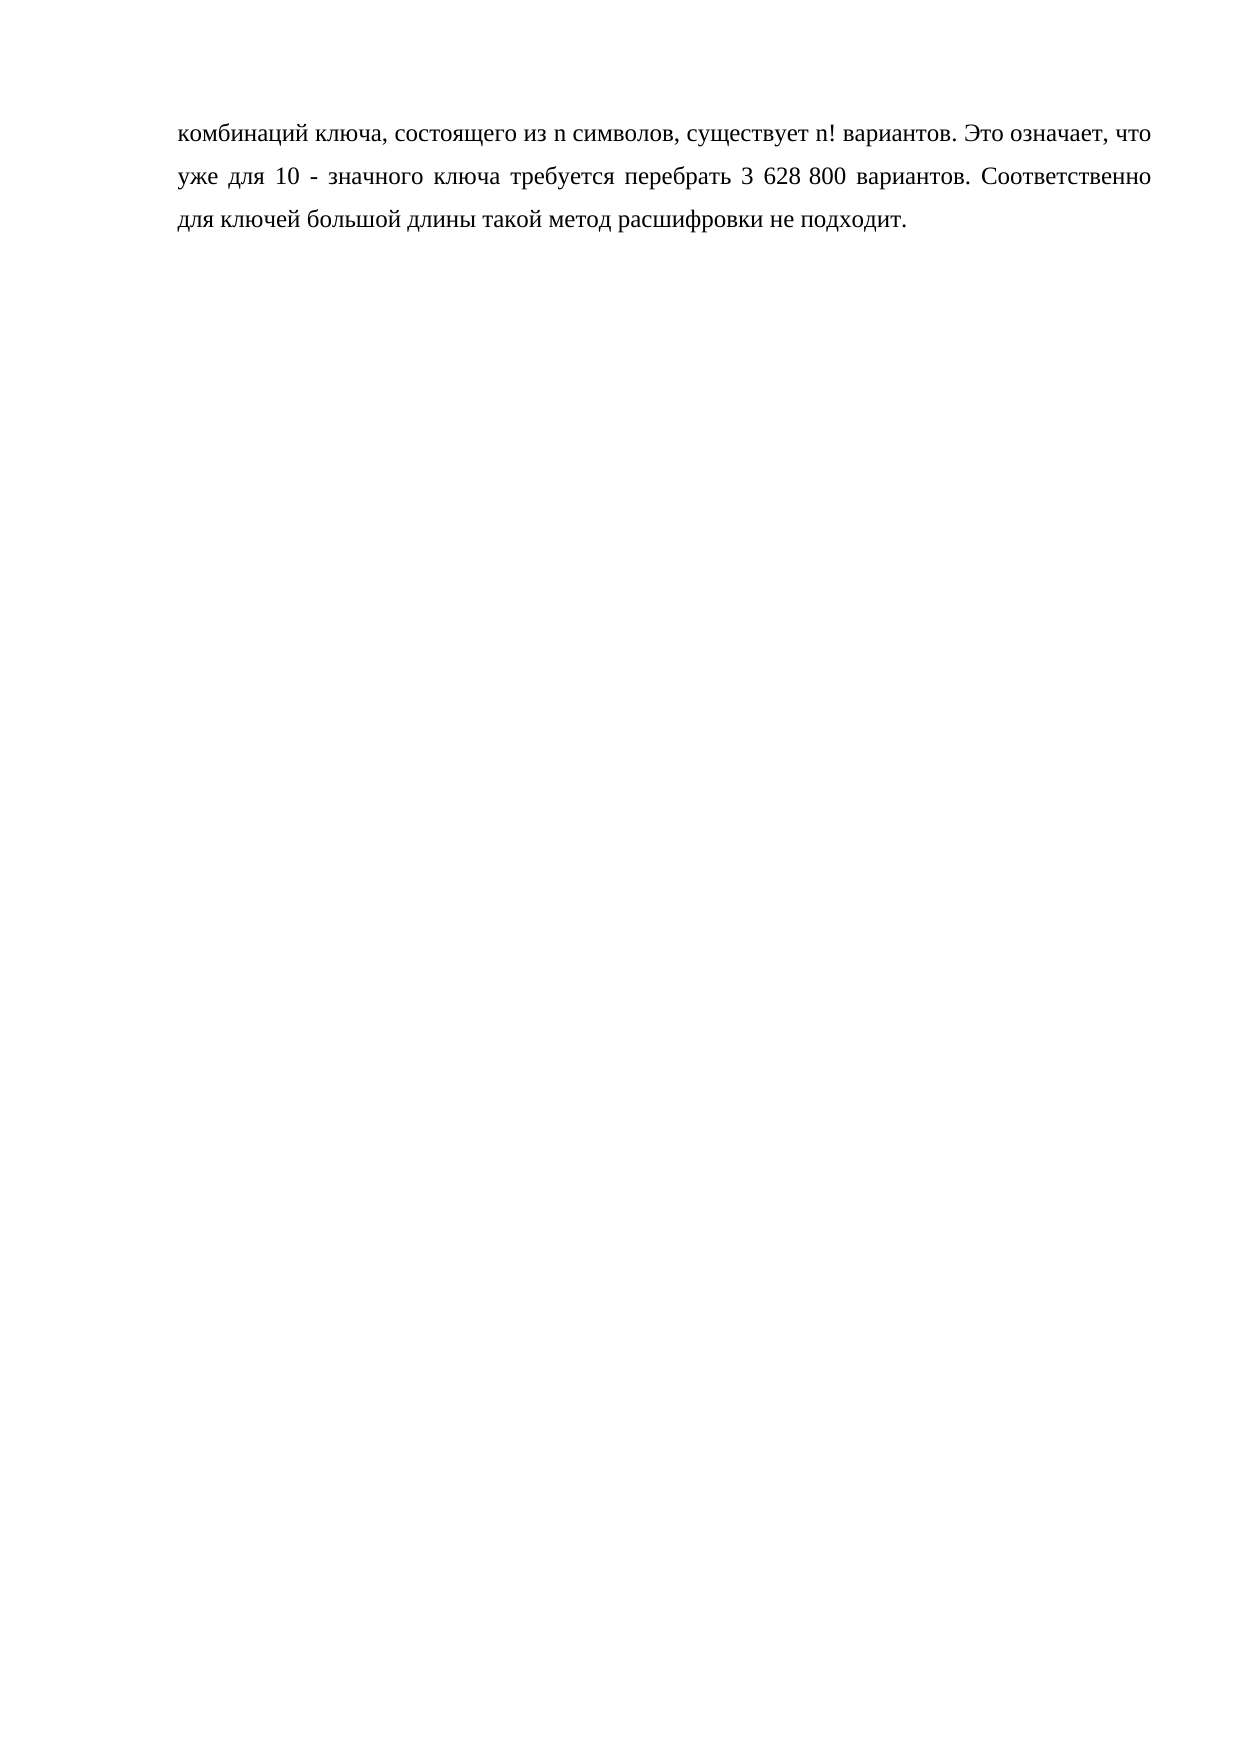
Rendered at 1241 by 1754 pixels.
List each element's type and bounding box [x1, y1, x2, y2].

text [177, 118, 1152, 233]
